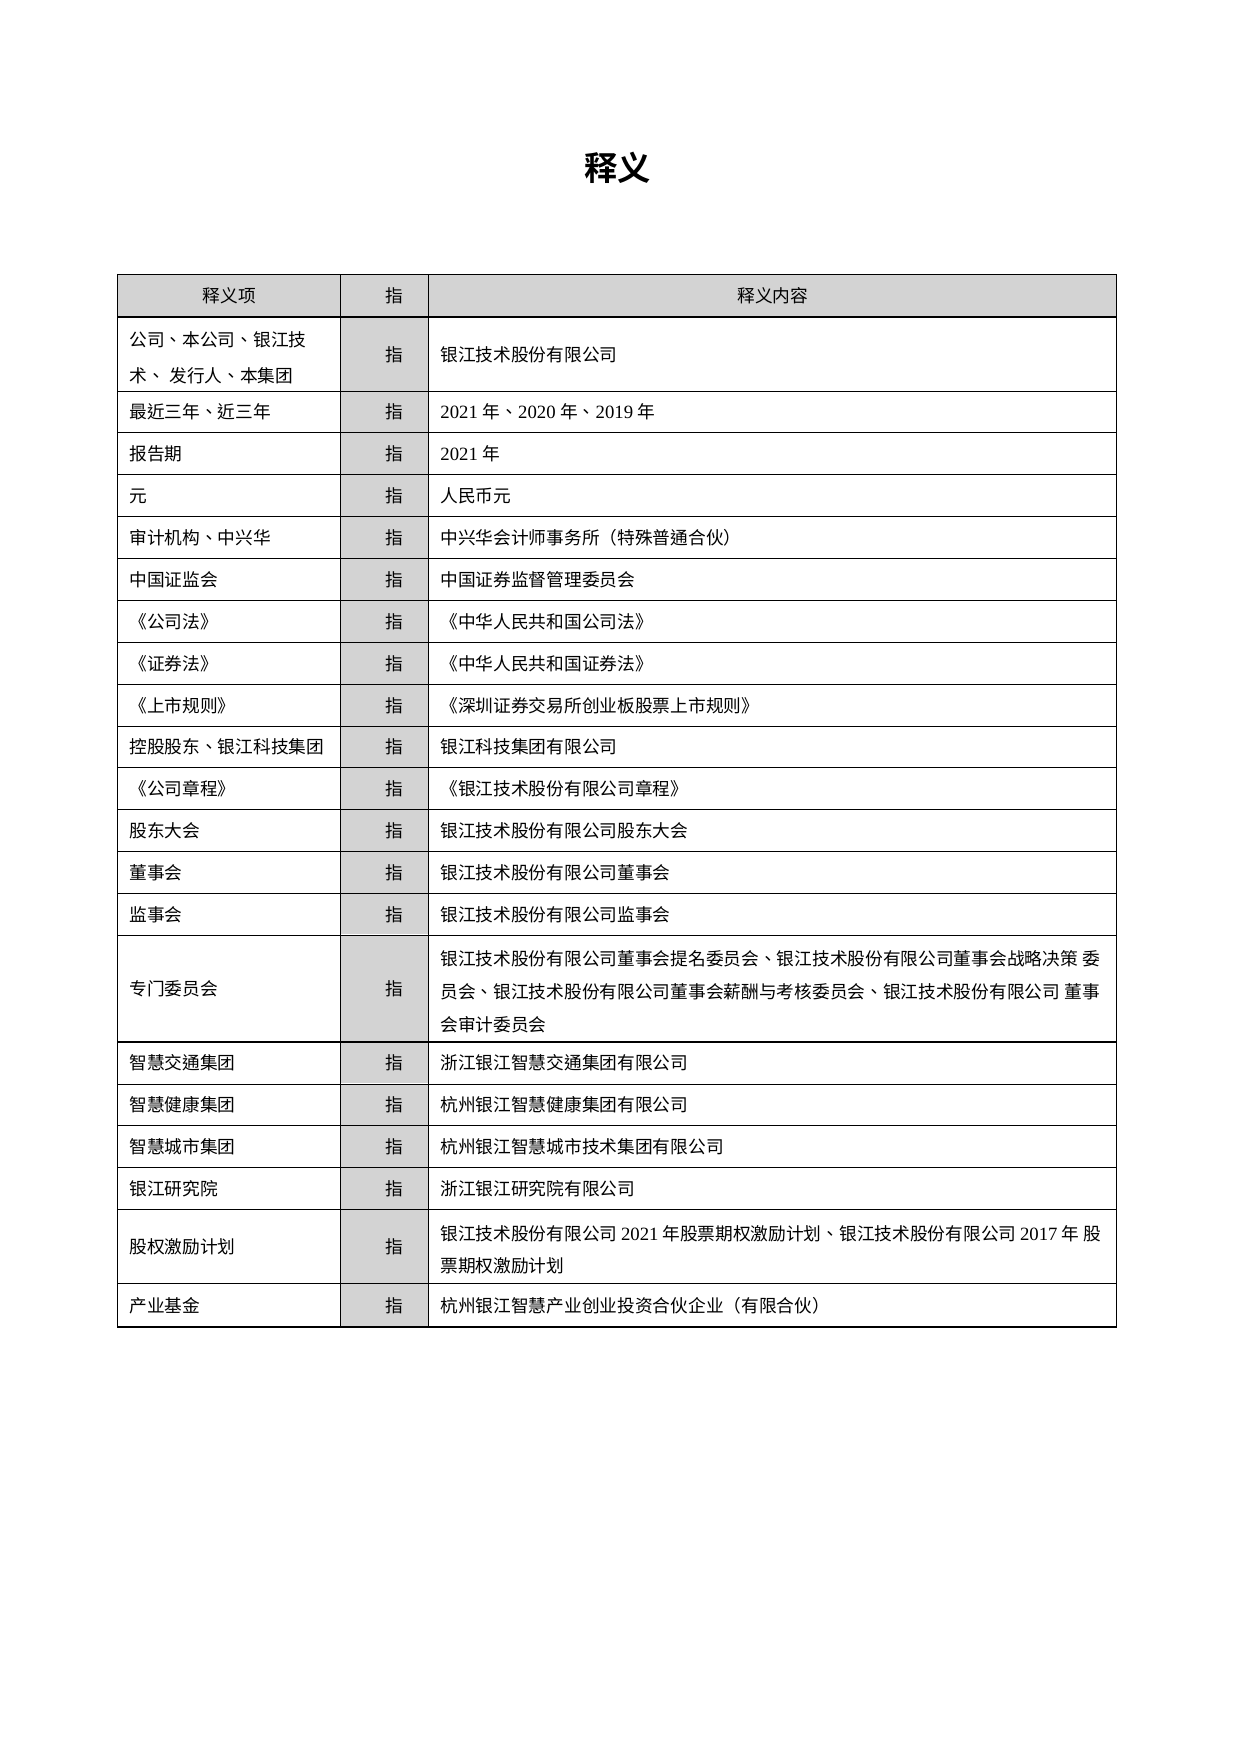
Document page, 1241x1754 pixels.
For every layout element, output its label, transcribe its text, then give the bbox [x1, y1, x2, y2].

table_cell 杭州银江智慧城市技术集团有限公司 [429, 1126, 1116, 1167]
table_cell 指 [341, 685, 428, 726]
table_cell 2021 年、2020 年、2019 年 [429, 392, 1116, 432]
table_cell 智慧交通集团 [118, 1043, 340, 1083]
table_cell 指 [341, 392, 428, 432]
table_cell 控股股东、银江科技集团 [118, 727, 340, 767]
table_cell 监事会 [118, 894, 340, 934]
table_cell 《公司章程》 [118, 768, 340, 809]
table_cell 中国证监会 [118, 559, 340, 600]
table_cell 《银江技术股份有限公司章程》 [429, 768, 1116, 809]
table_cell 中兴华会计师事务所（特殊普通合伙） [429, 517, 1116, 558]
table_cell 《证券法》 [118, 643, 340, 684]
table_cell 元 [118, 475, 340, 516]
table_cell 指 [341, 1210, 428, 1283]
table_cell 董事会 [118, 852, 340, 893]
table_cell 银江技术股份有限公司监事会 [429, 894, 1116, 934]
table_cell 《上市规则》 [118, 685, 340, 726]
table_cell 审计机构、中兴华 [118, 517, 340, 558]
table_cell 指 [341, 643, 428, 684]
table_header 指 [341, 275, 428, 316]
table_cell 智慧健康集团 [118, 1085, 340, 1125]
table_cell 股东大会 [118, 810, 340, 851]
table_cell 银江技术股份有限公司董事会 [429, 852, 1116, 893]
table_cell 智慧城市集团 [118, 1126, 340, 1167]
table_cell 指 [341, 852, 428, 893]
table_cell 银江研究院 [118, 1168, 340, 1209]
table_cell 股权激励计划 [118, 1210, 340, 1283]
table_cell 指 [341, 1043, 428, 1083]
table_cell 指 [341, 810, 428, 851]
table_cell 指 [341, 1085, 428, 1125]
table_cell 银江技术股份有限公司 [429, 318, 1116, 391]
table_cell 人民币元 [429, 475, 1116, 516]
table_cell 报告期 [118, 433, 340, 474]
table_cell 指 [341, 894, 428, 934]
table_cell 《中华人民共和国公司法》 [429, 601, 1116, 642]
table_cell 指 [341, 318, 428, 391]
table_cell 银江技术股份有限公司2021年股票期权激励计划、银江技术股份有限公司2017年 股票期权激励计划 [429, 1210, 1116, 1283]
table_cell 公司、本公司、银江技术、 发行人、本集团 [118, 318, 340, 391]
table_cell 指 [341, 433, 428, 474]
table_cell 2021 年 [429, 433, 1116, 474]
table_cell 指 [341, 768, 428, 809]
table_cell 《深圳证券交易所创业板股票上市规则》 [429, 685, 1116, 726]
table_cell 银江科技集团有限公司 [429, 727, 1116, 767]
table_cell 银江技术股份有限公司股东大会 [429, 810, 1116, 851]
table_cell 银江技术股份有限公司董事会提名委员会、银江技术股份有限公司董事会战略决策 委员会、银江技术股份有限公司董事会薪酬与考核委员会、银江技术股份有限公司 董事会审计委员会 [429, 936, 1116, 1041]
text 释义 [113, 145, 1121, 191]
table_cell 指 [341, 1126, 428, 1167]
table_cell 产业基金 [118, 1284, 340, 1326]
table_cell 浙江银江研究院有限公司 [429, 1168, 1116, 1209]
table_cell 指 [341, 559, 428, 600]
table_cell 中国证券监督管理委员会 [429, 559, 1116, 600]
table_cell 《中华人民共和国证券法》 [429, 643, 1116, 684]
table_cell 指 [341, 1168, 428, 1209]
table_header 释义内容 [429, 275, 1116, 316]
table_cell 专门委员会 [118, 936, 340, 1041]
table_cell 浙江银江智慧交通集团有限公司 [429, 1043, 1116, 1083]
table_cell 杭州银江智慧健康集团有限公司 [429, 1085, 1116, 1125]
table_cell 指 [341, 1284, 428, 1326]
table_cell 指 [341, 727, 428, 767]
table_cell 杭州银江智慧产业创业投资合伙企业（有限合伙） [429, 1284, 1116, 1326]
table_cell 《公司法》 [118, 601, 340, 642]
table_cell 指 [341, 601, 428, 642]
table_cell 指 [341, 517, 428, 558]
table_cell 指 [341, 475, 428, 516]
table_cell 指 [341, 936, 428, 1041]
table_header 释义项 [118, 275, 340, 316]
table_cell 最近三年、近三年 [118, 392, 340, 432]
